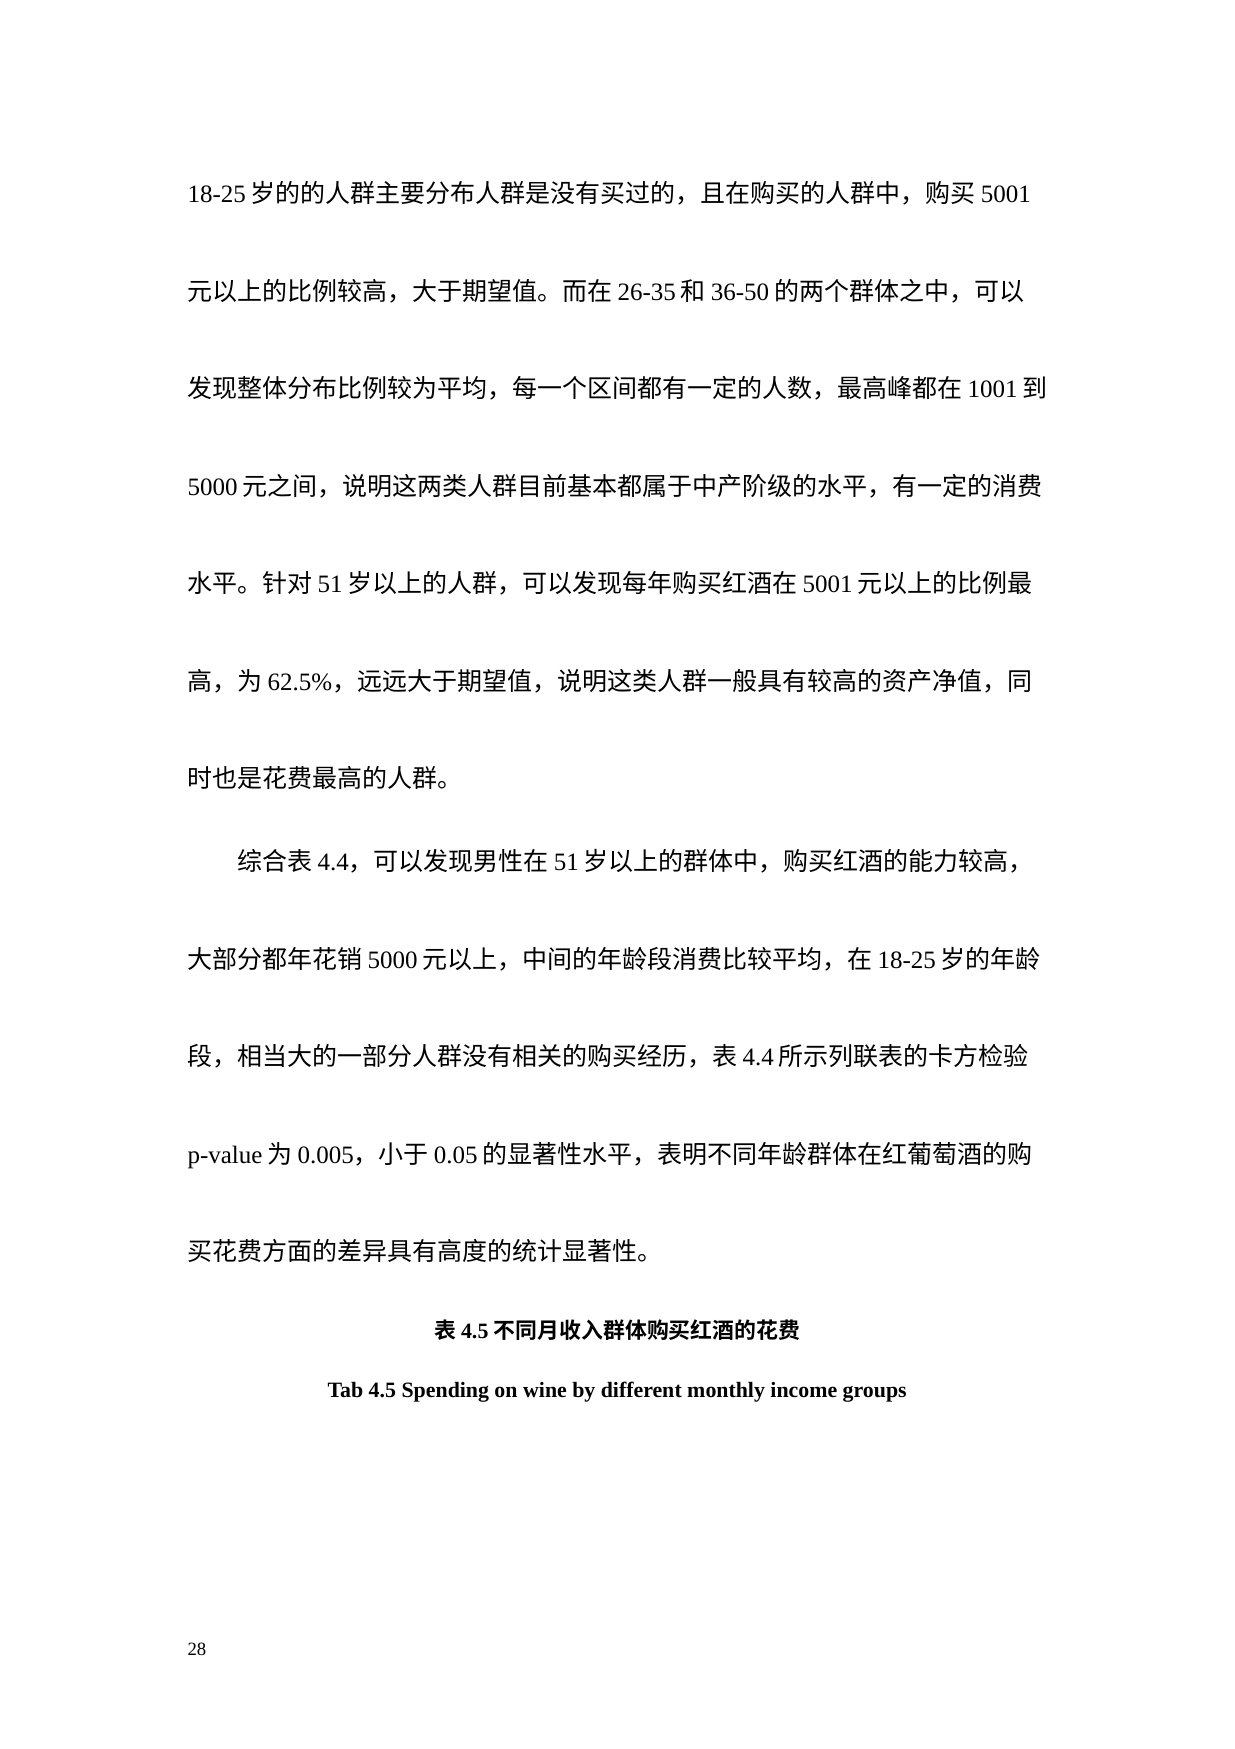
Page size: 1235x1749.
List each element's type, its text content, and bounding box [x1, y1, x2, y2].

text 综合表4.4，可以发现男性在51岁以上的群体中，购买红酒的能力较高，大部分都年花销5000元以上，中间的年龄段消费比较平均，在18-25岁的年龄段，相当大的一部分人群没有相关的购买经历，表4.4所示列联表的卡方检验p-value为0.005，小于0.05的显著性水平，表明不同年龄群体在红葡萄酒的购买花费方面的差异具有高度的统计显著性。 [187, 827, 1047, 1282]
text Tab 4.5 Spending on wine by different monthly income groups [187, 1374, 1047, 1406]
text 表4.5 不同月收入群体购买红酒的花费 [187, 1313, 1047, 1345]
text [187, 159, 1047, 809]
